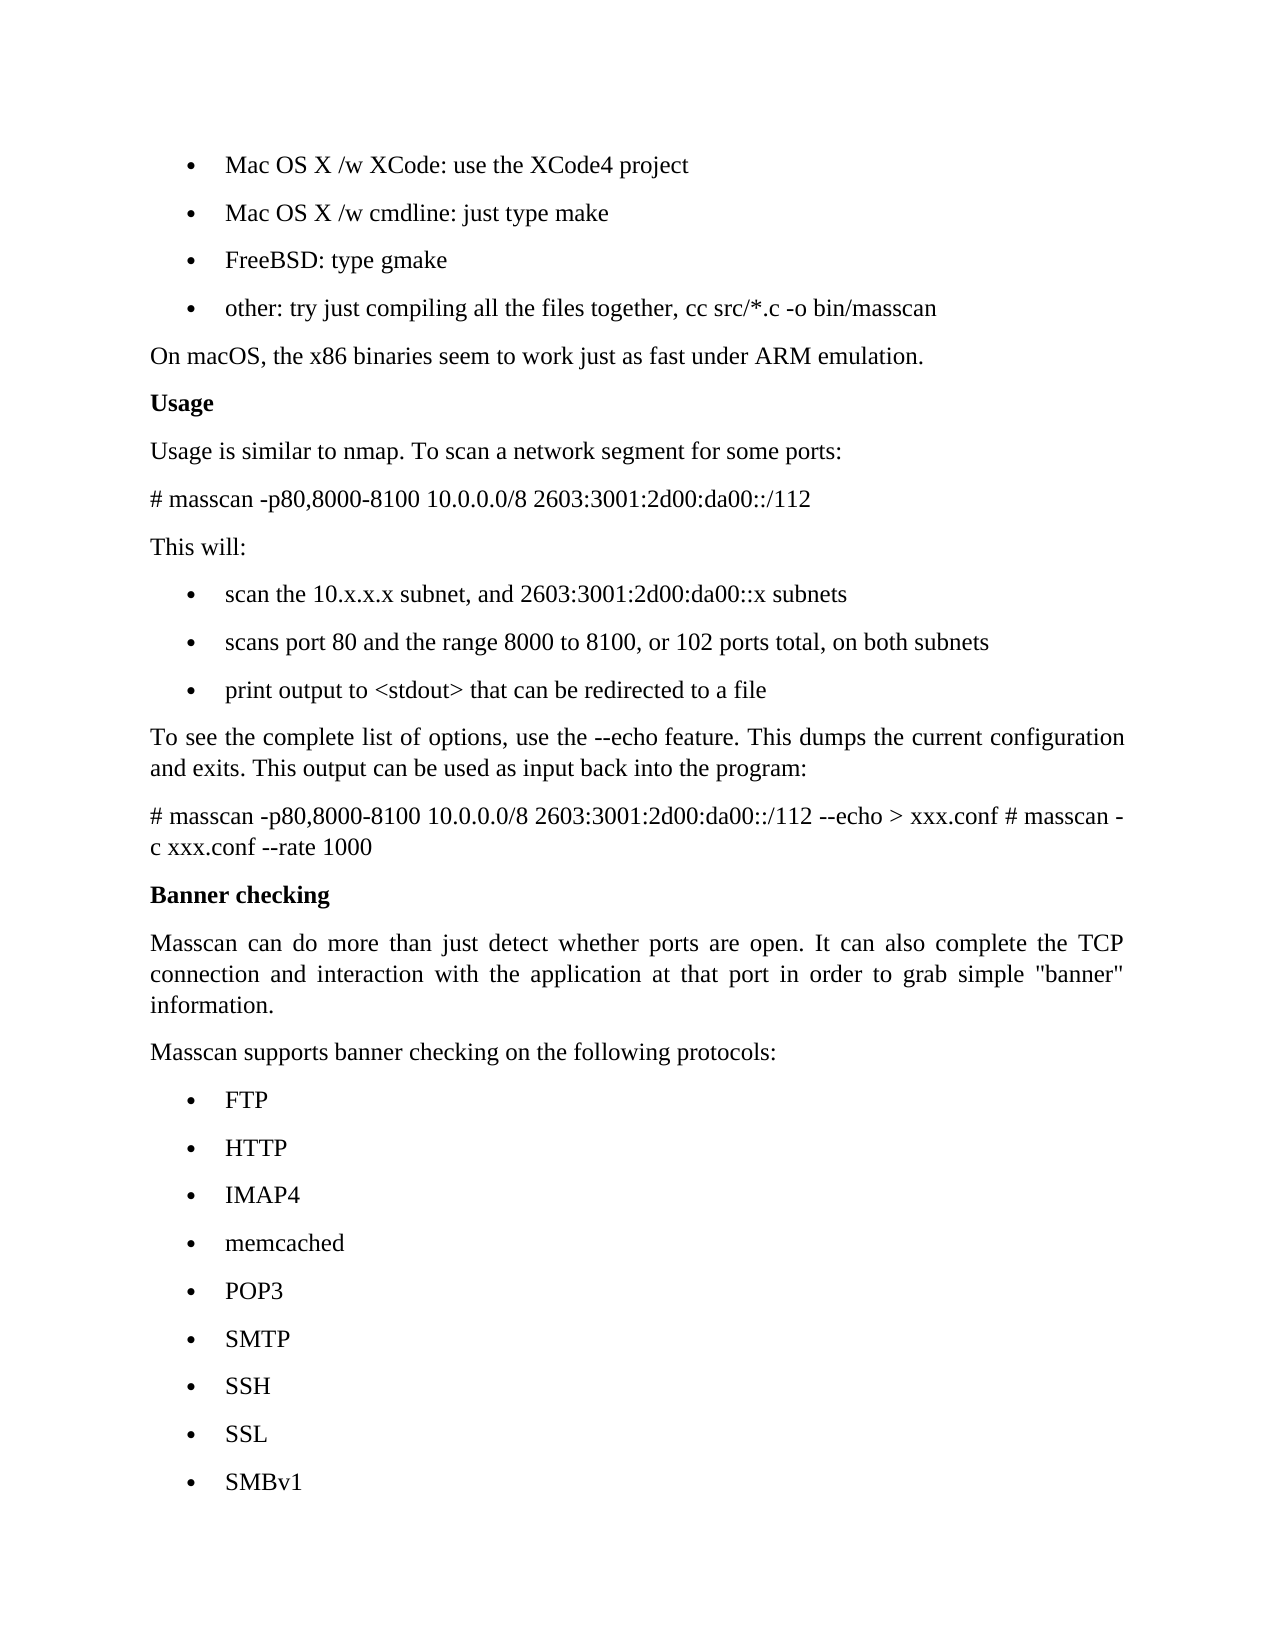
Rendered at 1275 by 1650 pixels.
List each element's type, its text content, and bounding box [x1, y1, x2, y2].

list Mac OS X /w XCode: use the XCode4 project [187, 150, 1125, 179]
list IMAP4 [187, 1181, 1125, 1209]
list HTTP [187, 1133, 1125, 1162]
text Masscan can do more than just detect whether ports are open. It can also complete the TCP connection and interaction with the application at that port in order to grab simple "banner" information. [150, 928, 1125, 1018]
text Usage [150, 388, 1125, 417]
text This will: [150, 532, 1125, 560]
text Banner checking [150, 880, 1125, 909]
list print output to <stdout> that can be redirected to a file [187, 675, 1125, 703]
list FreeBSD: type gmake [187, 245, 1125, 274]
list other: try just compiling all the files together, cc src/*.c -o bin/masscan [187, 293, 1125, 322]
list scans port 80 and the range 8000 to 8100, or 102 ports total, on both subnets [187, 627, 1125, 656]
text # masscan -p80,8000-8100 10.0.0.0/8 2603:3001:2d00:da00::/112 [150, 484, 1125, 513]
text To see the complete list of options, use the --echo feature. This dumps the current configuration and exits. This output can be used as input back into the program: [150, 722, 1125, 782]
list SMTP [187, 1324, 1125, 1352]
text # masscan -p80,8000-8100 10.0.0.0/8 2603:3001:2d00:da00::/112 --echo > xxx.conf # masscan -c xxx.conf --rate 1000 [150, 801, 1125, 861]
list scan the 10.x.x.x subnet, and 2603:3001:2d00:da00::x subnets [187, 579, 1125, 608]
list SSH [187, 1371, 1125, 1400]
text On macOS, the x86 binaries seem to work just as fast under ARM emulation. [150, 341, 1125, 369]
list FTP [187, 1085, 1125, 1114]
list SSL [187, 1419, 1125, 1448]
list SMBv1 [187, 1467, 1125, 1496]
list POP3 [187, 1276, 1125, 1305]
list Mac OS X /w cmdline: just type make [187, 198, 1125, 226]
list memcached [187, 1228, 1125, 1257]
text Usage is similar to nmap. To scan a network segment for some ports: [150, 436, 1125, 465]
text Masscan supports banner checking on the following protocols: [150, 1037, 1125, 1066]
